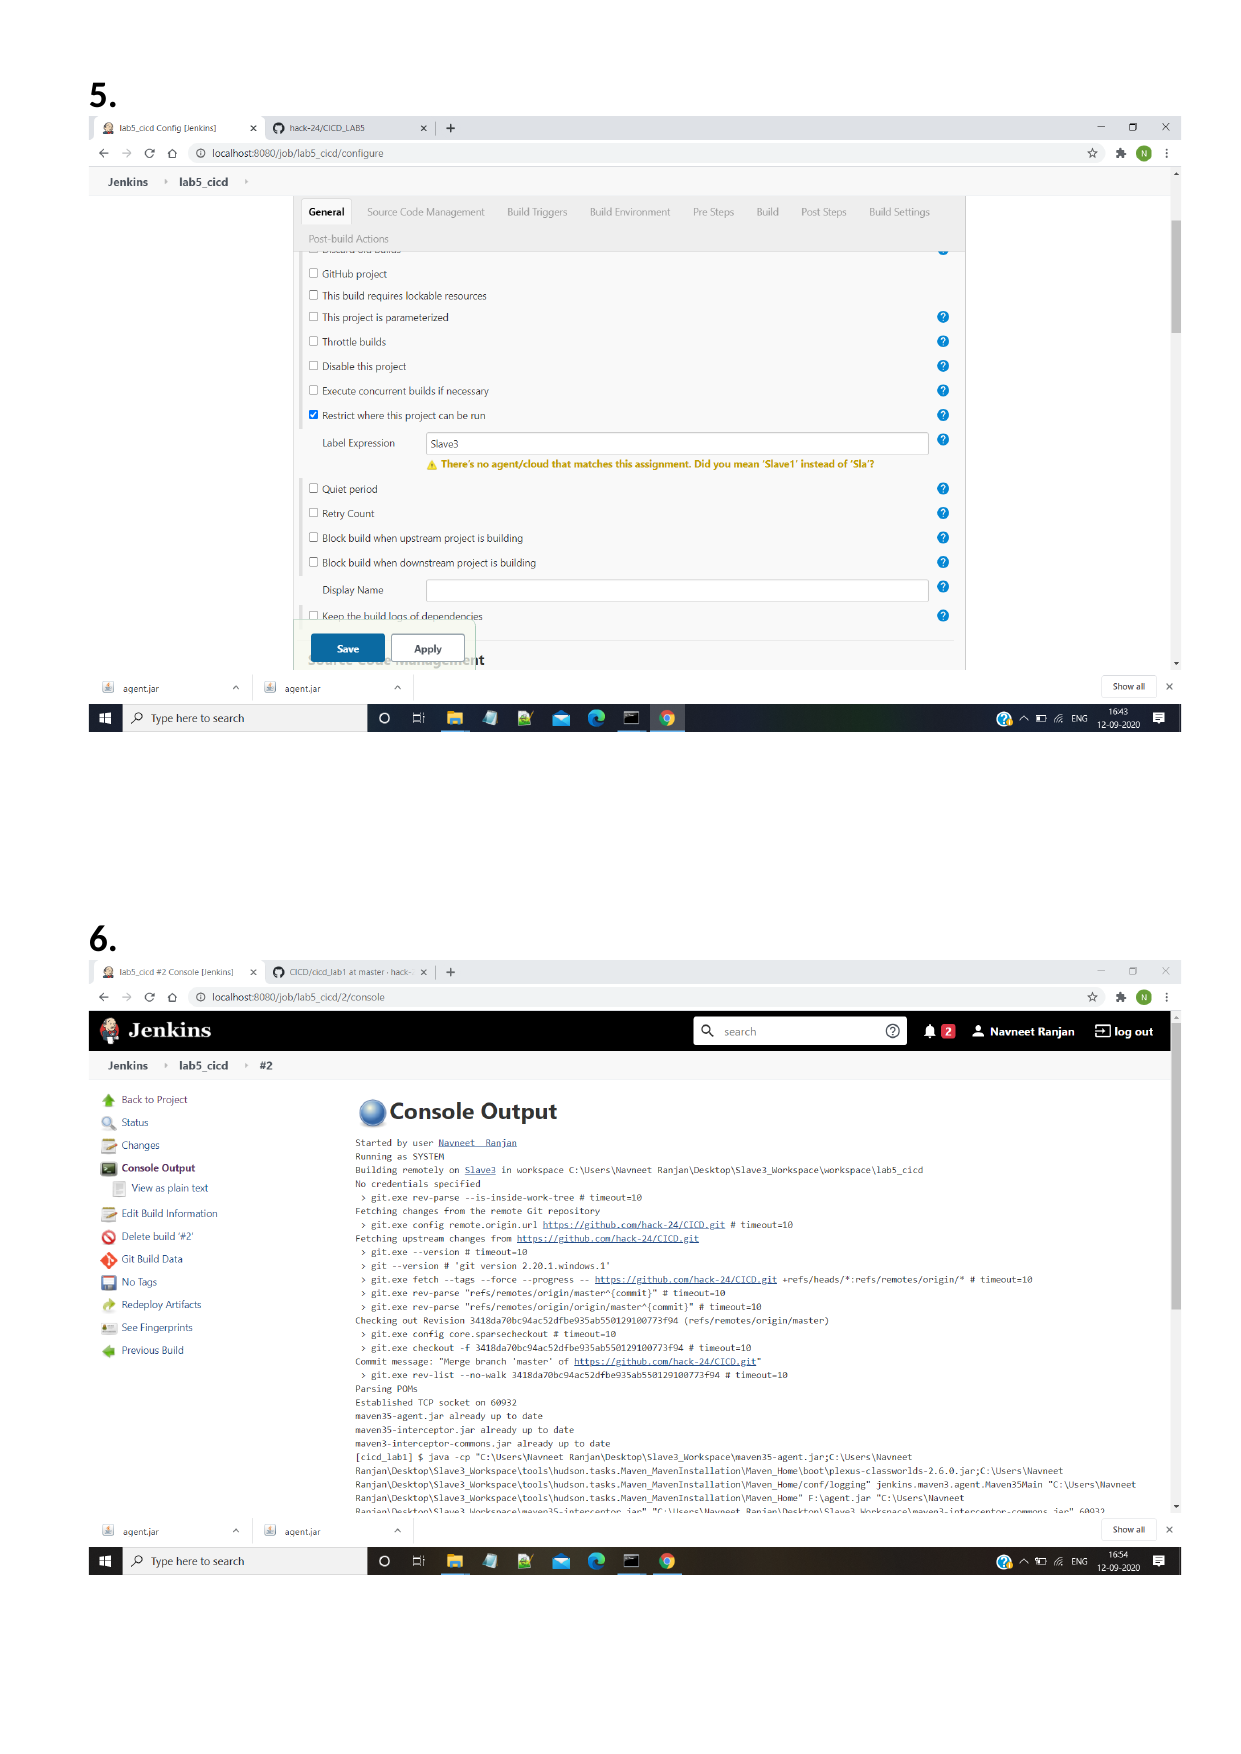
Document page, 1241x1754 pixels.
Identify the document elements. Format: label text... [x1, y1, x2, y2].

picture [88, 960, 1182, 1575]
picture [88, 116, 1182, 732]
text 5. [89, 71, 1181, 116]
text 6. [89, 914, 1181, 960]
